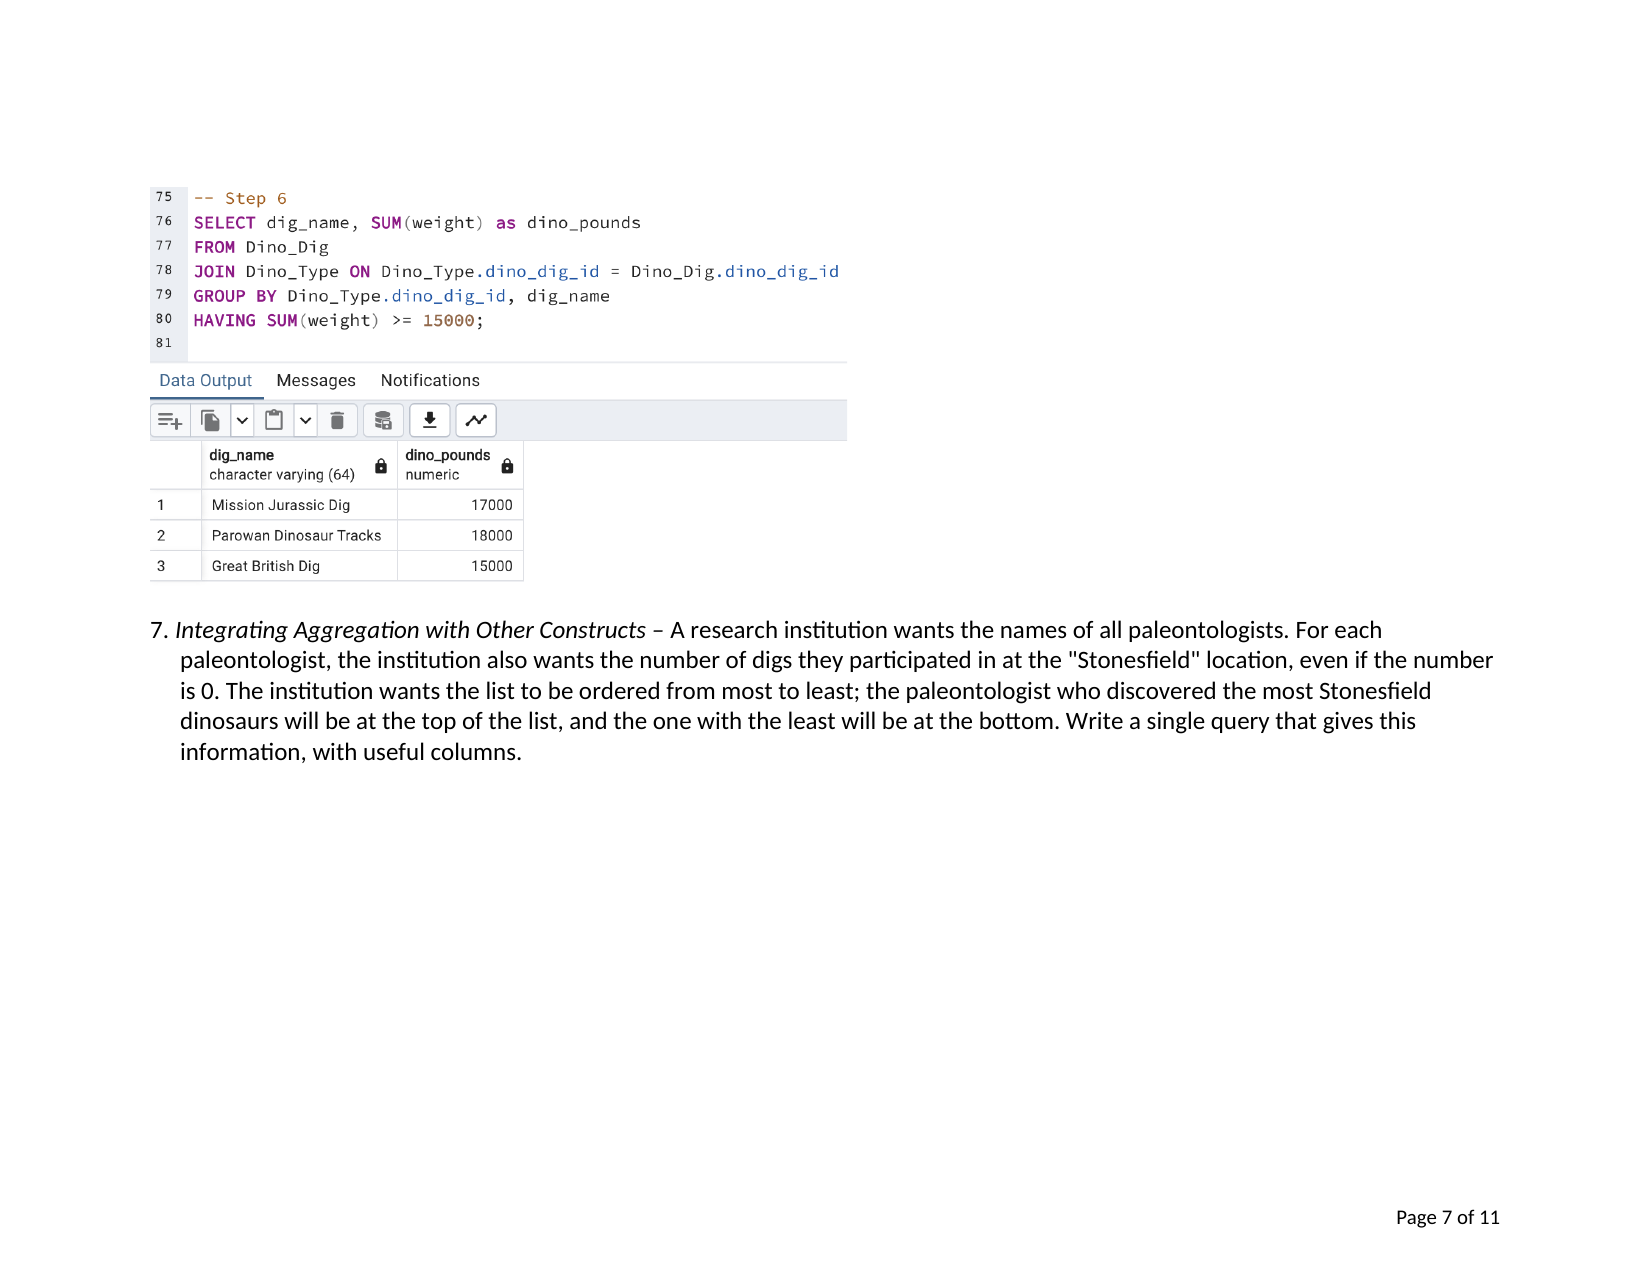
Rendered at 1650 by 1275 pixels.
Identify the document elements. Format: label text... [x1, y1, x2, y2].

picture [150, 187, 848, 586]
list Integrating Aggregation with Other Constructs – A research institution wants the names of all paleontologists. For each paleontologist, the institution also wants the number of digs they participated in at the "Stonesfield" location, even if the number is 0. The institution wants the list to be ordered from most to least; the paleontologist who discovered the most Stonesfield dinosaurs will be at the top of the list, and the one with the least will be at the bottom. Write a single query that gives this information, with useful columns. [150, 614, 1500, 795]
